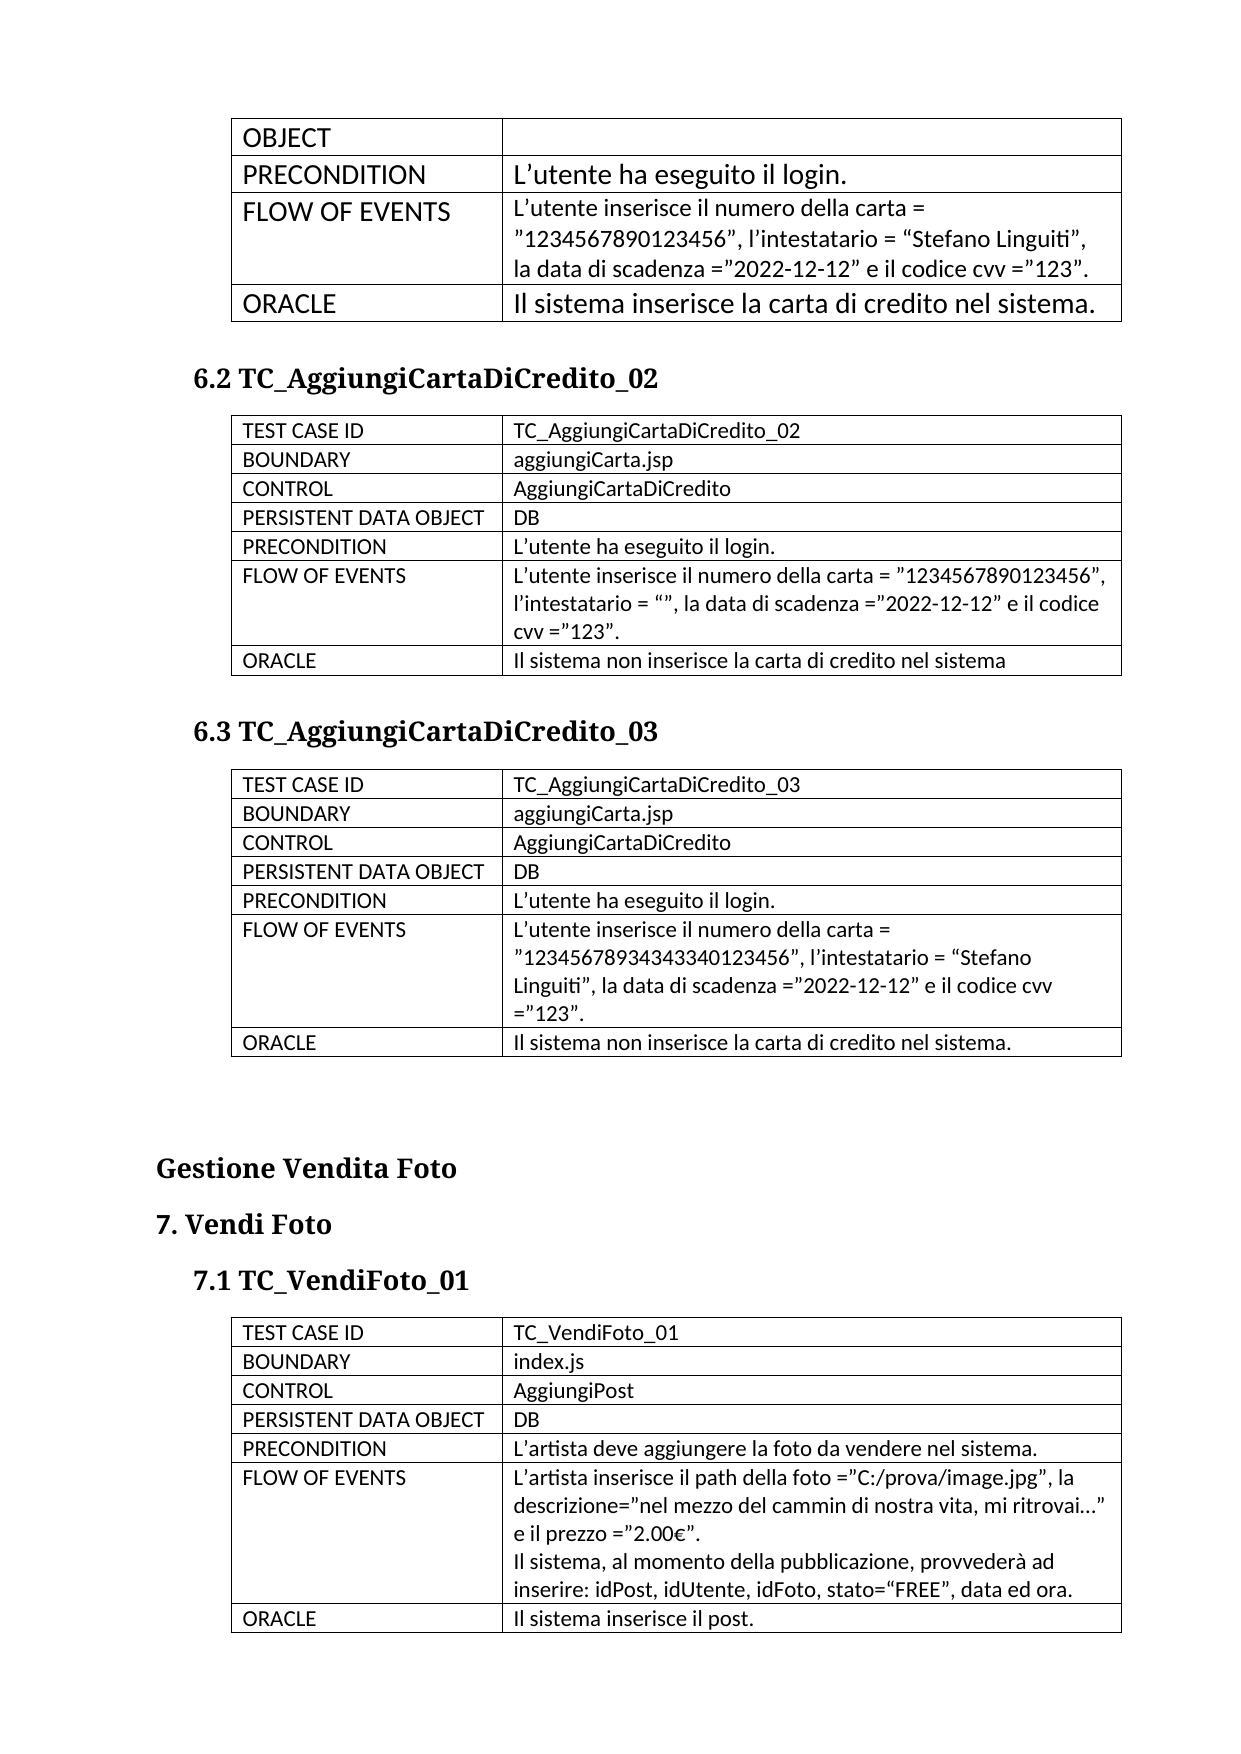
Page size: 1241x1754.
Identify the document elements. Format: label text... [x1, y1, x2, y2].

table_cell PERSISTENT DATA OBJECT [232, 857, 502, 885]
table_cell PRECONDITION [232, 1434, 502, 1462]
table_cell L’artista deve aggiungere la foto da vendere nel sistema. [503, 1434, 1121, 1462]
table_cell Il sistema non inserisce la carta di credito nel sistema [503, 646, 1121, 674]
table_cell FLOW OF EVENTS [232, 561, 502, 645]
table_cell PRECONDITION [232, 532, 502, 560]
table_cell FLOW OF EVENTS [232, 193, 502, 284]
table_header TC_VendiFoto_01 [503, 1318, 1121, 1346]
table_header TEST CASE ID [232, 416, 502, 444]
list 7.1 TC_VendiFoto_01 [193, 1261, 1122, 1298]
table_cell Il sistema inserisce la carta di credito nel sistema. [503, 285, 1121, 321]
table_cell BOUNDARY [232, 445, 502, 473]
table_cell aggiungiCarta.jsp [503, 799, 1121, 827]
table_cell L’utente inserisce il numero della carta = ”1234567890123456”, l’intestatario = “”, la data di scadenza =”2022-12-12” e il codice cvv =”123”. [503, 561, 1121, 645]
table_cell Il sistema non inserisce la carta di credito nel sistema. [503, 1028, 1121, 1056]
table_cell ORACLE [232, 1604, 502, 1632]
table_cell BOUNDARY [232, 799, 502, 827]
table_cell DB [503, 119, 1121, 155]
table_cell ORACLE [232, 285, 502, 321]
table_cell ORACLE [232, 646, 502, 674]
table_cell PRECONDITION [232, 156, 502, 192]
table_cell FLOW OF EVENTS [232, 1463, 502, 1603]
table_header TEST CASE ID [232, 770, 502, 798]
table_cell index.js [503, 1347, 1121, 1375]
table_cell L’utente inserisce il numero della carta = ”12345678934343340123456”, l’intestatario = “Stefano Linguiti”, la data di scadenza =”2022-12-12” e il codice cvv =”123”. [503, 915, 1121, 1027]
table_cell PERSISTENT DATA OBJECT [232, 503, 502, 531]
table_header TC_AggiungiCartaDiCredito_02 [503, 416, 1121, 444]
table_cell L’utente inserisce il numero della carta = ”1234567890123456”, l’intestatario = “Stefano Linguiti”, la data di scadenza =”2022-12-12” e il codice cvv =”123”. [503, 193, 1121, 284]
table_cell L’utente ha eseguito il login. [503, 532, 1121, 560]
table_header TEST CASE ID [232, 1318, 502, 1346]
list 6.3 TC_AggiungiCartaDiCredito_03 [193, 713, 1122, 750]
table_cell L’utente ha eseguito il login. [503, 886, 1121, 914]
table_header TC_AggiungiCartaDiCredito_03 [503, 770, 1121, 798]
table_cell CONTROL [232, 828, 502, 856]
text Gestione Vendita Foto [156, 1150, 1122, 1187]
table_cell DB [503, 503, 1121, 531]
list 6.2 TC_AggiungiCartaDiCredito_02 [193, 359, 1122, 396]
table_cell aggiungiCarta.jsp [503, 445, 1121, 473]
table_cell CONTROL [232, 474, 502, 502]
table_cell BOUNDARY [232, 1347, 502, 1375]
table_cell AggiungiPost [503, 1376, 1121, 1404]
table_cell AggiungiCartaDiCredito [503, 828, 1121, 856]
text 7. Vendi Foto [156, 1206, 1122, 1242]
table_cell L’artista inserisce il path della foto =”C:/prova/image.jpg”, la descrizione=”nel mezzo del cammin di nostra vita, mi ritrovai…” e il prezzo =”2.00€”. Il sistema, al momento della pubblicazione, provvederà ad inserire: idPost, idUtente, idFoto, stato=“FREE”, data ed ora. [503, 1463, 1121, 1603]
table_cell L’utente ha eseguito il login. [503, 156, 1121, 192]
table_cell AggiungiCartaDiCredito [503, 474, 1121, 502]
table_cell FLOW OF EVENTS [232, 915, 502, 1027]
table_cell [232, 119, 502, 155]
table_cell Il sistema inserisce il post. [503, 1604, 1121, 1632]
table_cell PRECONDITION [232, 886, 502, 914]
table_cell CONTROL [232, 1376, 502, 1404]
table_cell ORACLE [232, 1028, 502, 1056]
table_cell DB [503, 1405, 1121, 1433]
table_cell PERSISTENT DATA OBJECT [232, 1405, 502, 1433]
table_cell DB [503, 857, 1121, 885]
